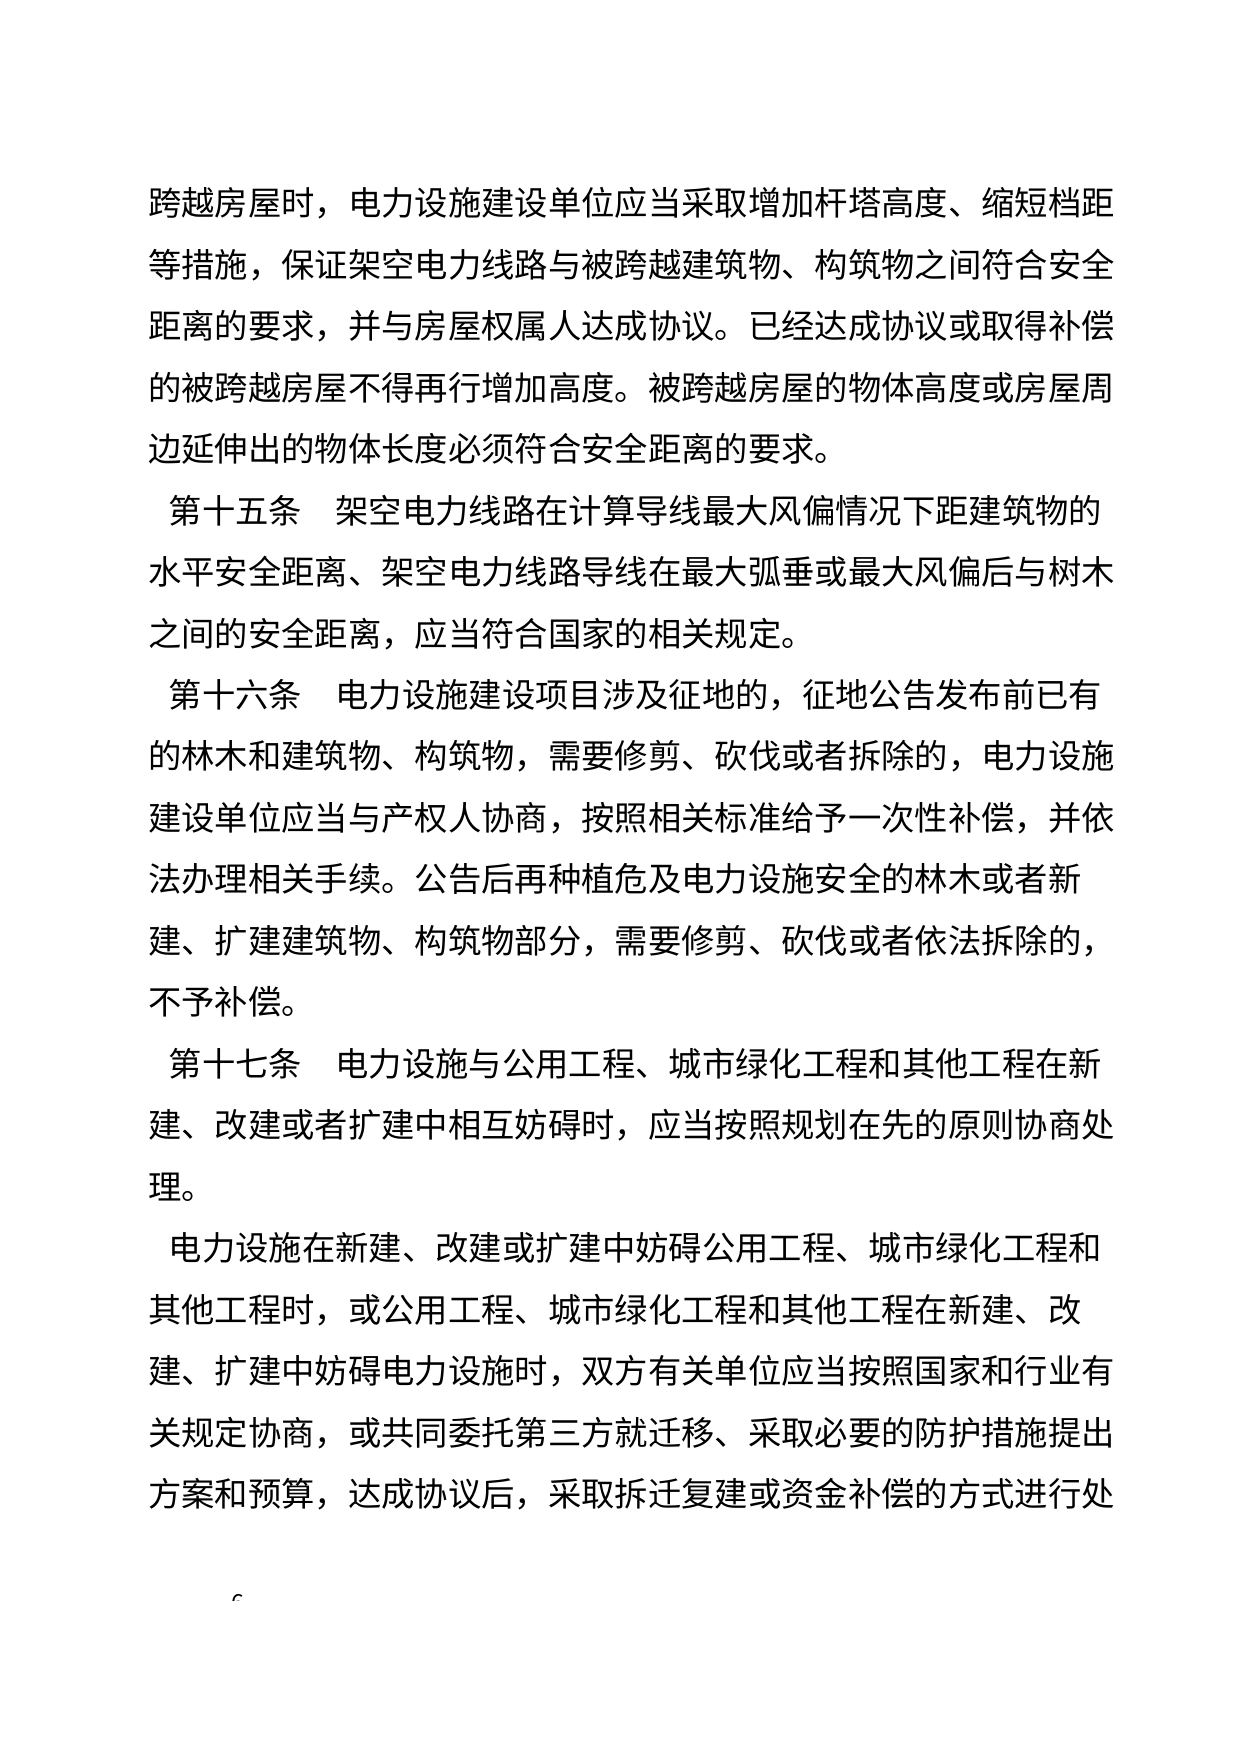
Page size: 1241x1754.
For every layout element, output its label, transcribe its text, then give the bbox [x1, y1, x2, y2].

text 第十七条 电力设施与公用工程、城市绿化工程和其他工程在新建、改建或者扩建中相互妨碍时，应当按照规划在先的原则协商处理。 [148, 1027, 1126, 1211]
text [148, 167, 1126, 474]
text 第十六条 电力设施建设项目涉及征地的，征地公告发布前已有的林木和建筑物、构筑物，需要修剪、砍伐或者拆除的，电力设施建设单位应当与产权人协商，按照相关标准给予一次性补偿，并依法办理相关手续。公告后再种植危及电力设施安全的林木或者新建、扩建建筑物、构筑物部分，需要修剪、砍伐或者依法拆除的，不予补偿。 [148, 658, 1126, 1027]
text 第十五条 架空电力线路在计算导线最大风偏情况下距建筑物的水平安全距离、架空电力线路导线在最大弧垂或最大风偏后与树木之间的安全距离，应当符合国家的相关规定。 [148, 474, 1126, 658]
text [148, 1211, 1126, 1519]
